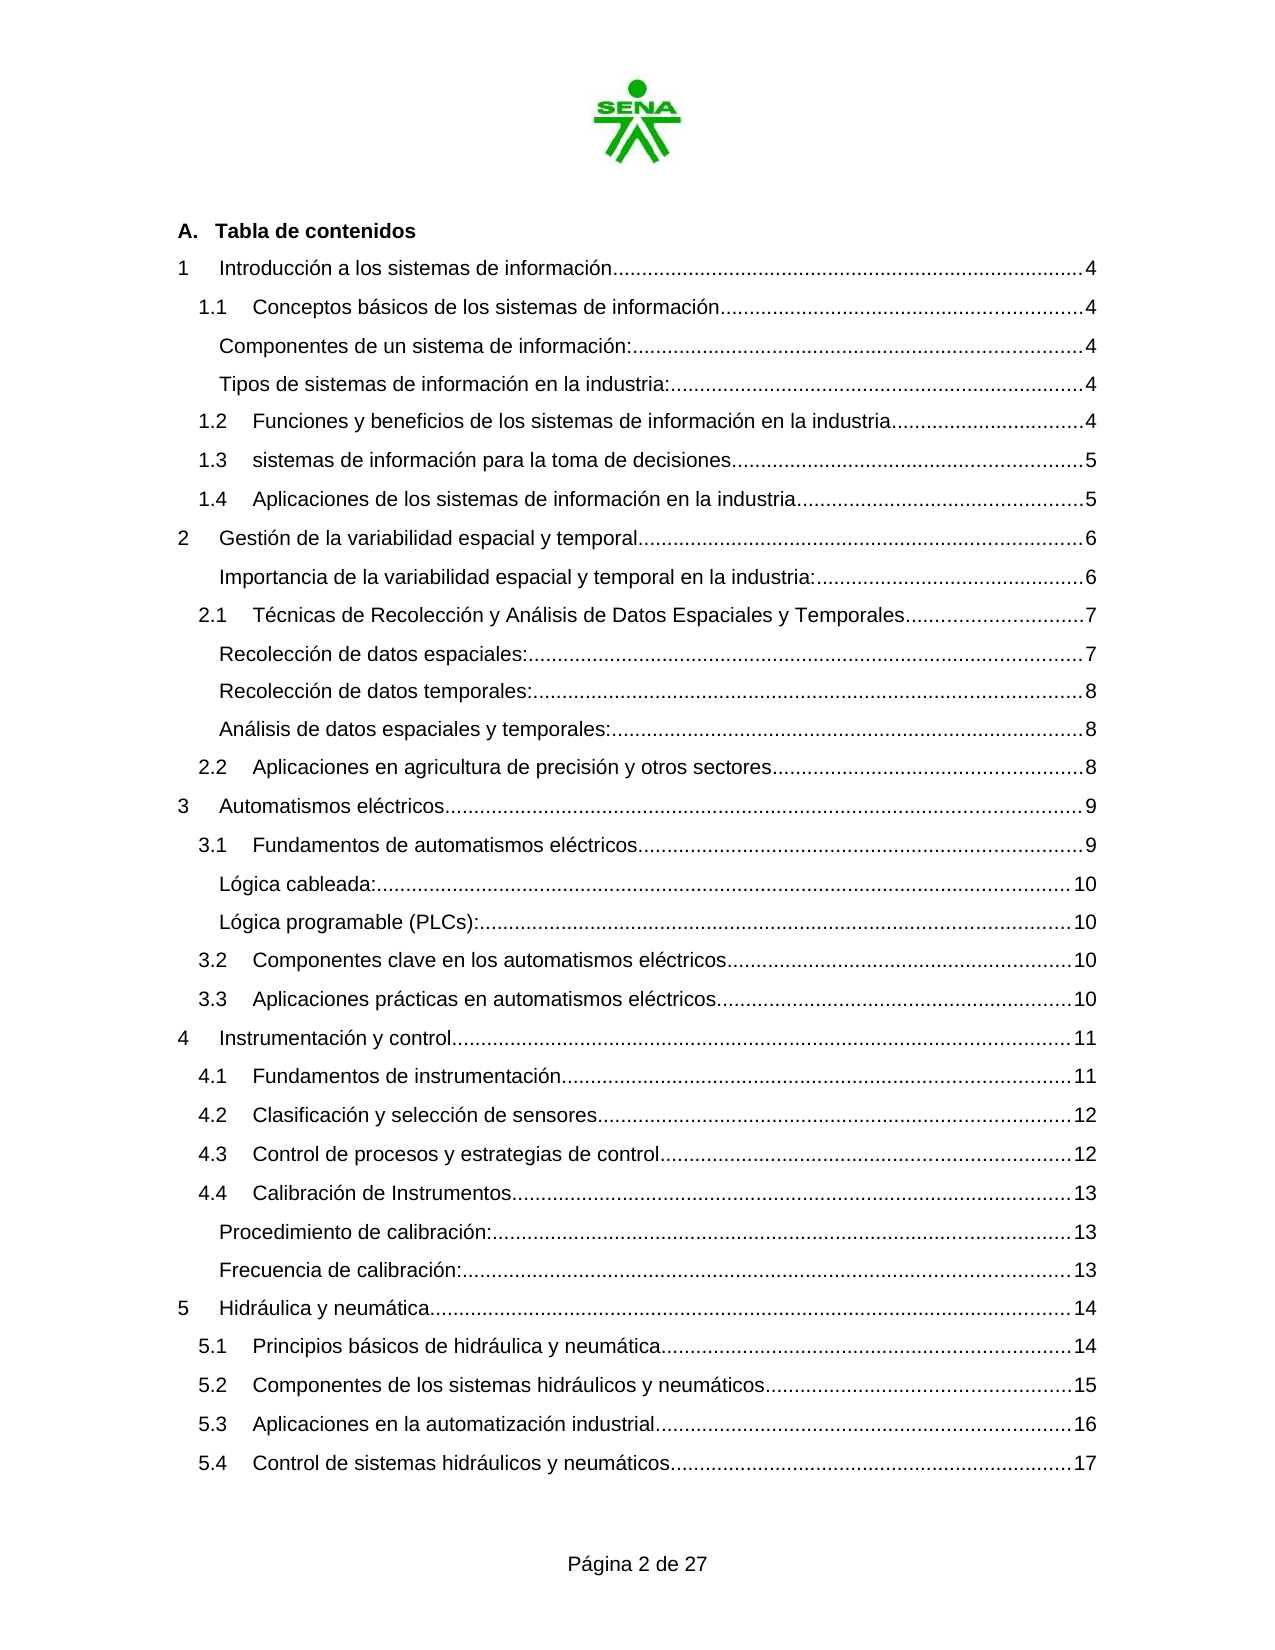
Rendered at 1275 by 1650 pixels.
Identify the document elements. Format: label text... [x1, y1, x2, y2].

picture [588, 73, 687, 171]
text Tabla de contenidos [177, 219, 1098, 243]
